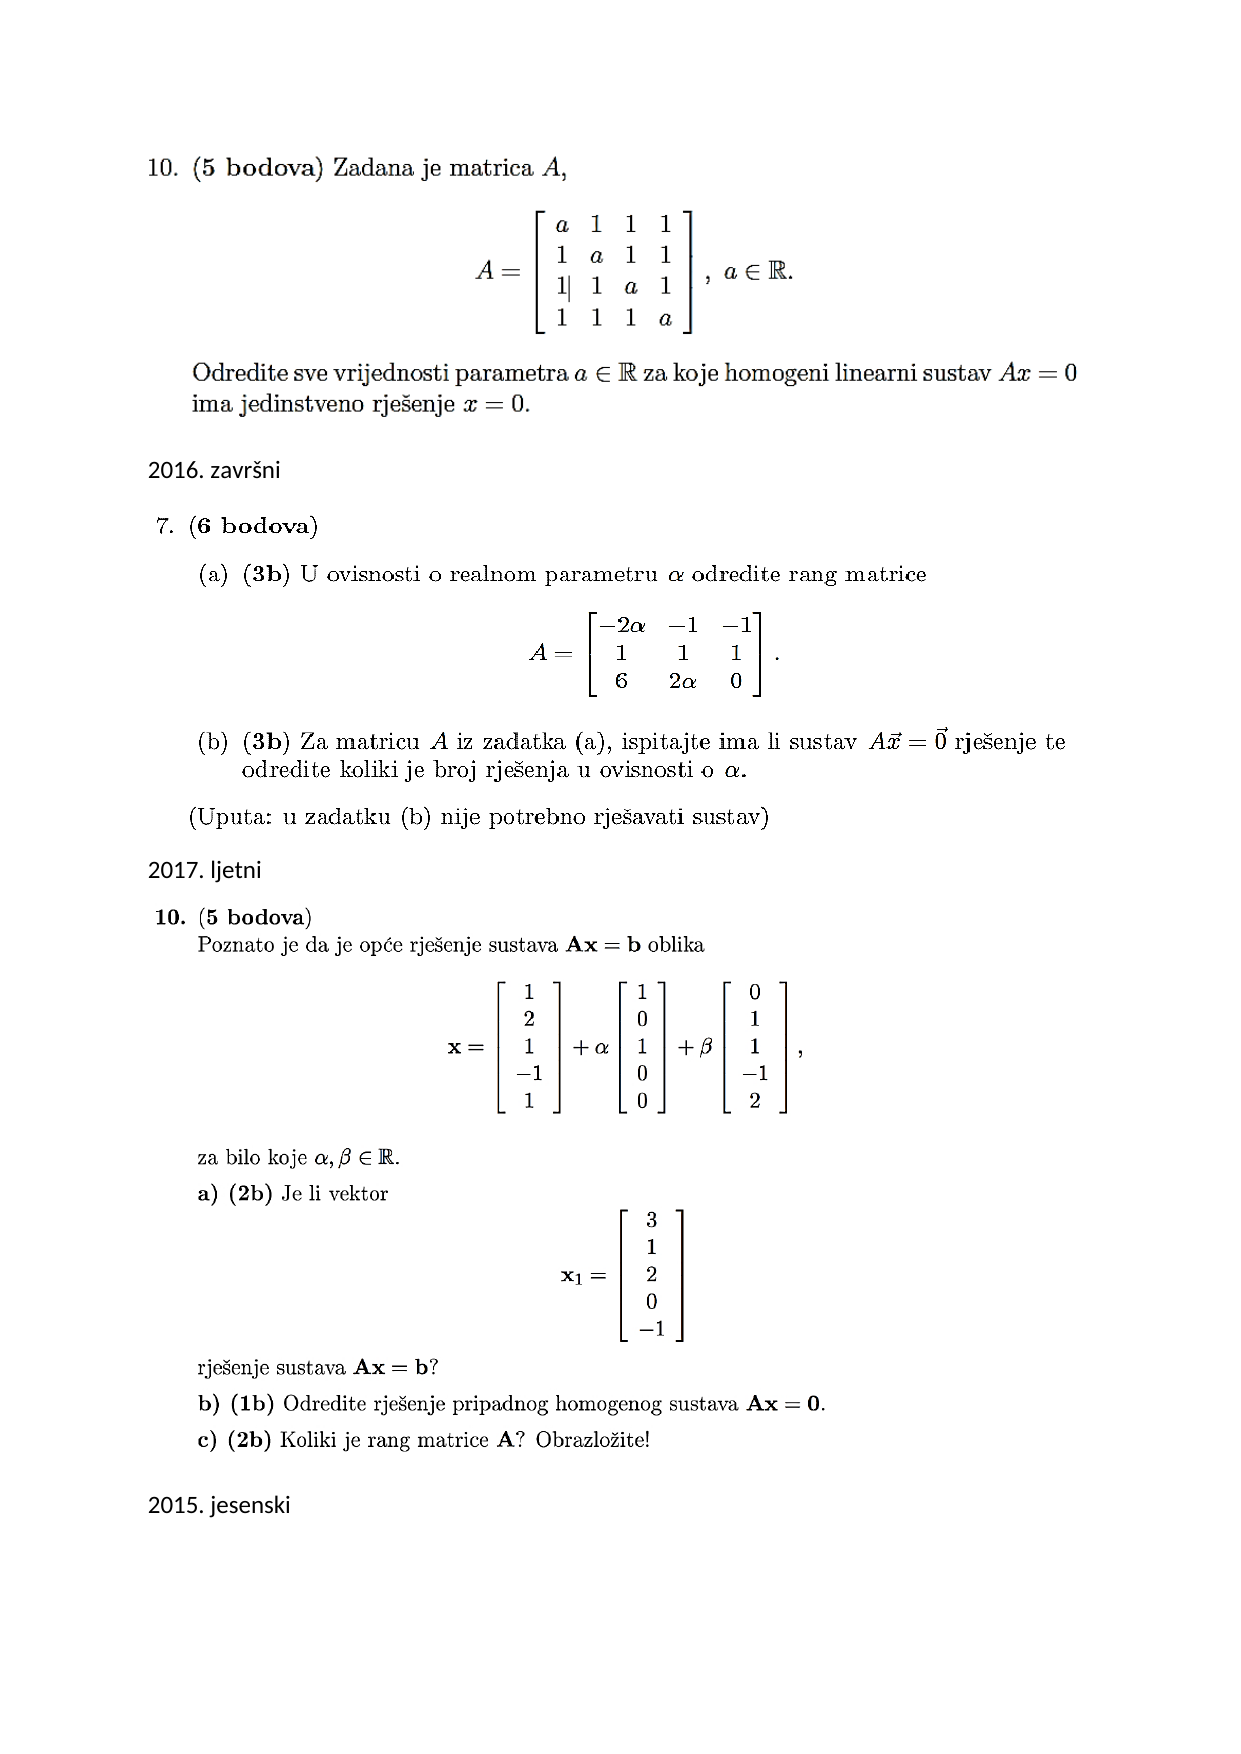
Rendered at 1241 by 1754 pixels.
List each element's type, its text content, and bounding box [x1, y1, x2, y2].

text 2016. završni [148, 454, 1093, 484]
picture [147, 903, 859, 1471]
text 2015. jesenski [148, 1490, 1093, 1520]
text 2017. ljetni [148, 854, 1093, 884]
picture [147, 147, 1093, 435]
picture [147, 503, 1093, 835]
